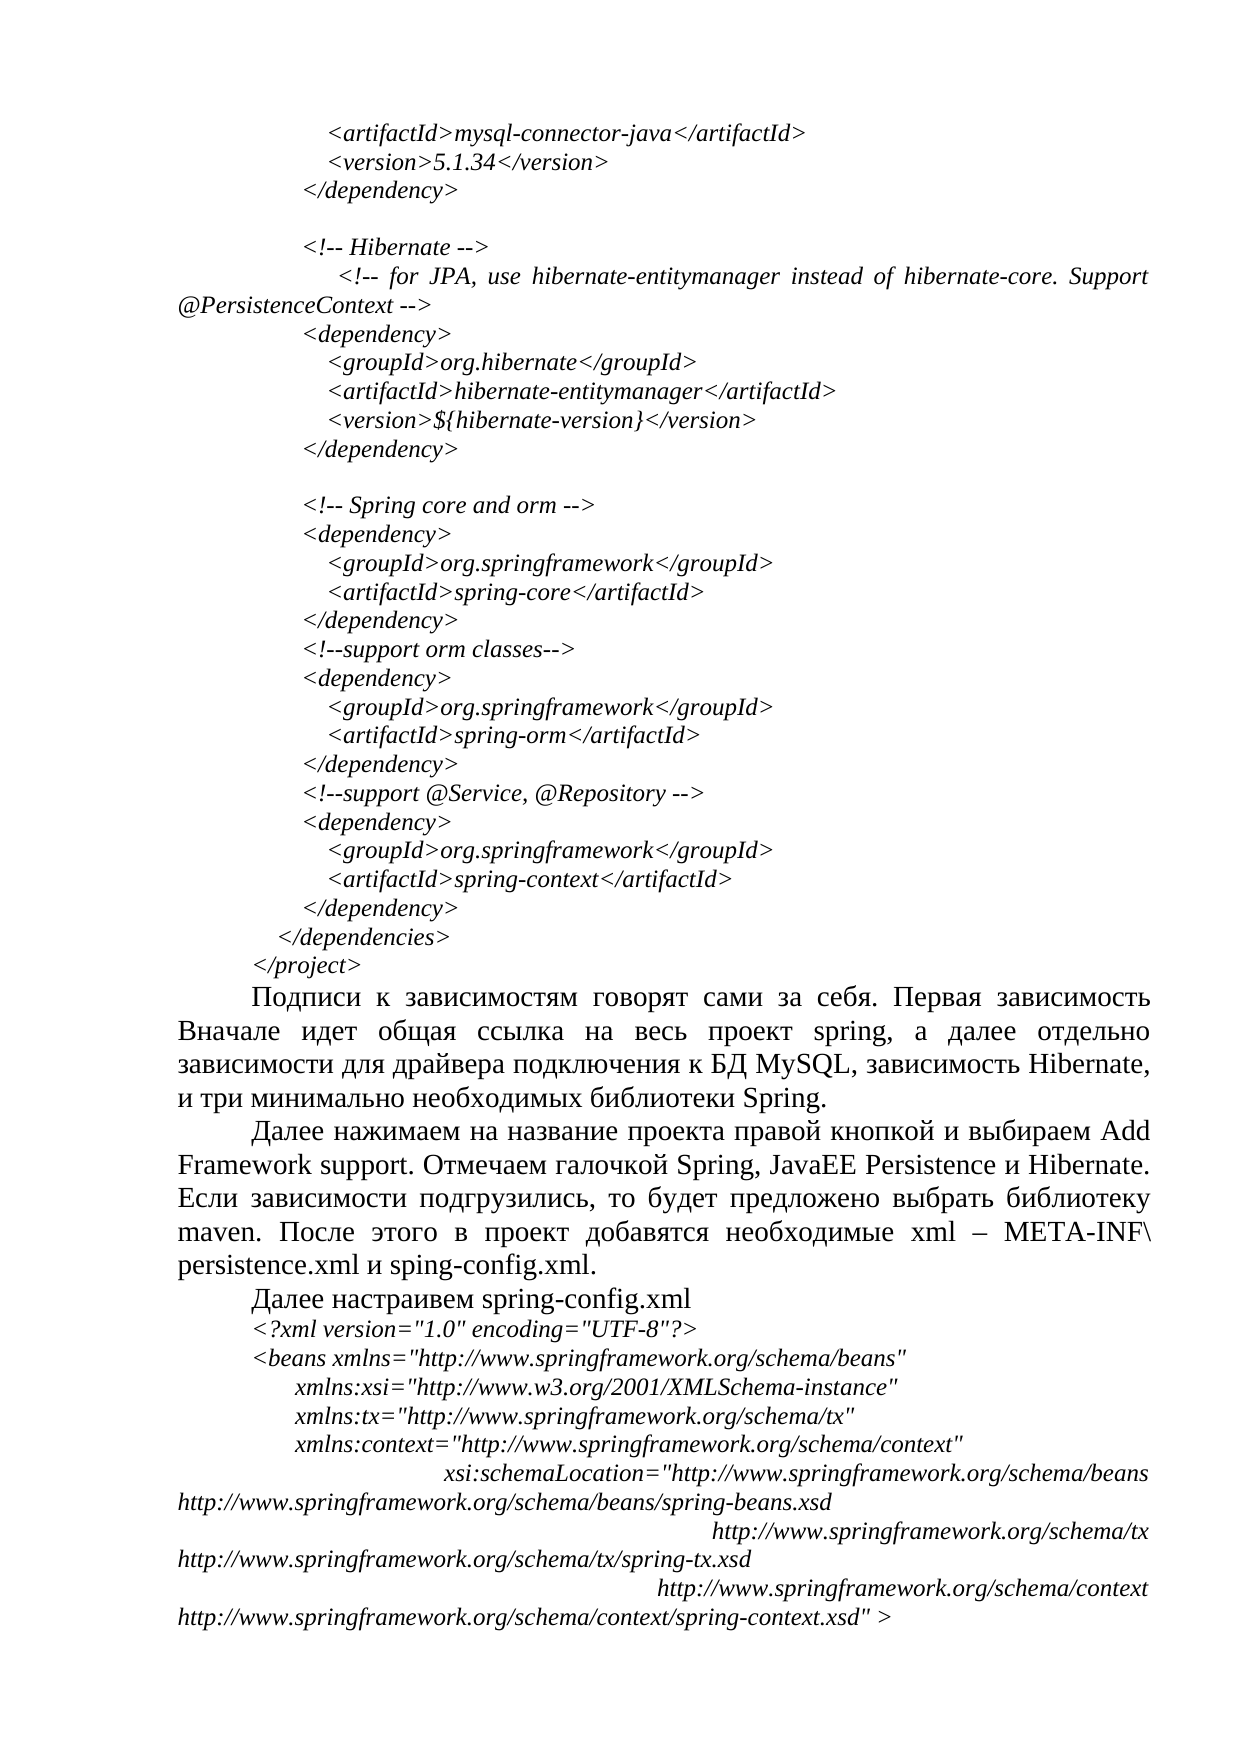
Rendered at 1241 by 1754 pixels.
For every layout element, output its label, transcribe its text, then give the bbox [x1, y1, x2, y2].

text xsi:schemaLocation="http://www.springframework.org/schema/beans http://www.springframework.org/schema/beans/spring-beans.xsd [177, 1458, 1152, 1516]
text <dependency> [177, 807, 1152, 835]
text <artifactId>spring-context</artifactId> [177, 864, 1152, 893]
text <!-- Hibernate --> [177, 232, 1152, 261]
text Далее настраивем spring-config.xml [177, 1281, 1152, 1314]
text </dependency> [177, 605, 1152, 634]
text <version>${hibernate-version}</version> [177, 405, 1152, 434]
text http://www.springframework.org/schema/context http://www.springframework.org/schema/context/spring-context.xsd" > [177, 1573, 1152, 1631]
text <dependency> [177, 319, 1152, 347]
text http://www.springframework.org/schema/tx http://www.springframework.org/schema/tx/spring-tx.xsd [177, 1516, 1152, 1573]
text <groupId>org.springframework</groupId> [177, 692, 1152, 720]
text <!-- for JPA, use hibernate-entitymanager instead of hibernate-core. Support @PersistenceContext --> [177, 261, 1152, 319]
text </dependency> [177, 176, 1152, 204]
text xmlns:tx="http://www.springframework.org/schema/tx" [177, 1401, 1152, 1429]
text <!--support orm classes--> [177, 634, 1152, 663]
text <groupId>org.springframework</groupId> [177, 835, 1152, 864]
text <dependency> [177, 663, 1152, 692]
text <?xml version="1.0" encoding="UTF-8"?> [177, 1314, 1152, 1343]
text </dependency> [177, 749, 1152, 778]
text <artifactId>spring-core</artifactId> [177, 577, 1152, 605]
text <version>5.1.34</version> [177, 147, 1152, 176]
text </project> [177, 950, 1152, 979]
text </dependencies> [177, 922, 1152, 950]
text </dependency> [177, 893, 1152, 922]
text Подписи к зависимостям говорят сами за себя. Первая зависимость Вначале идет общая ссылка на весь проект spring, а далее отдельно зависимости для драйвера подключения к БД MySQL, зависимость Hibernate, и три минимально необходимых библиотеки Spring. [177, 979, 1152, 1113]
text xmlns:context="http://www.springframework.org/schema/context" [177, 1429, 1152, 1458]
text <groupId>org.hibernate</groupId> [177, 347, 1152, 376]
text <!-- Spring core and orm --> [177, 490, 1152, 519]
text <dependency> [177, 519, 1152, 548]
text <!--support @Service, @Repository --> [177, 778, 1152, 807]
text Далее нажимаем на название проекта правой кнопкой и выбираем Add Framework support. Отмечаем галочкой Spring, JavaEE Persistence и Hibernate. Если зависимости подгрузились, то будет предложено выбрать библиотеку maven. После этого в проект добавятся необходимые xml – META-INF\persistence.xml и sping-config.xml. [177, 1113, 1152, 1281]
text <artifactId>hibernate-entitymanager</artifactId> [177, 376, 1152, 405]
text <artifactId>mysql-connector-java</artifactId> [177, 118, 1152, 147]
text </dependency> [177, 434, 1152, 462]
text xmlns:xsi="http://www.w3.org/2001/XMLSchema-instance" [177, 1372, 1152, 1401]
text <groupId>org.springframework</groupId> [177, 548, 1152, 577]
text <beans xmlns="http://www.springframework.org/schema/beans" [177, 1343, 1152, 1372]
text <artifactId>spring-orm</artifactId> [177, 720, 1152, 749]
